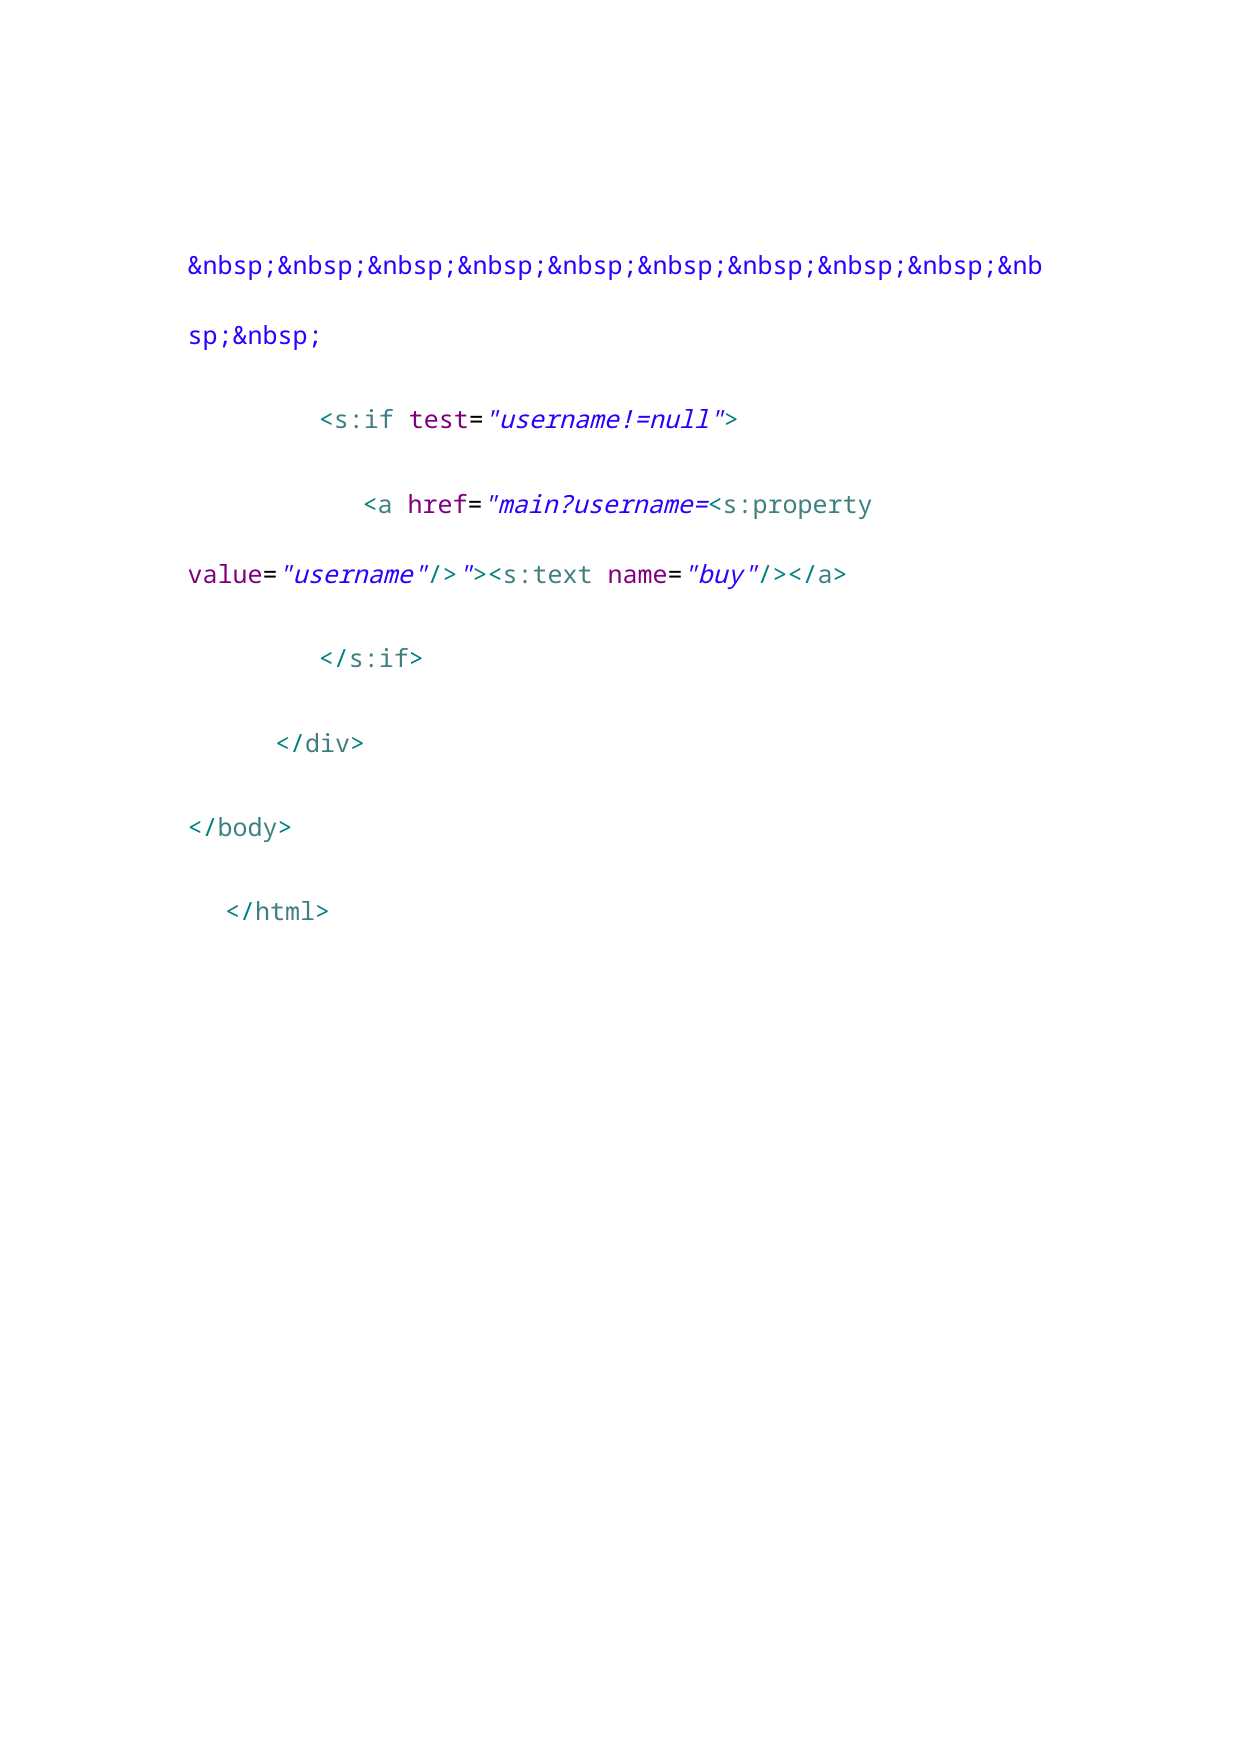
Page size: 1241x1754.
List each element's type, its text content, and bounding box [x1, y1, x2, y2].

list </html> [225, 878, 1053, 943]
text </div> [187, 710, 1053, 775]
text <s:if test="username!=null"> [187, 387, 1053, 452]
text </s:if> [187, 625, 1053, 690]
text <a href="main?username=<s:property value="username"/>"><s:text name="buy"/></a> [187, 471, 1053, 606]
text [187, 162, 1053, 367]
text </body> [187, 794, 1053, 859]
